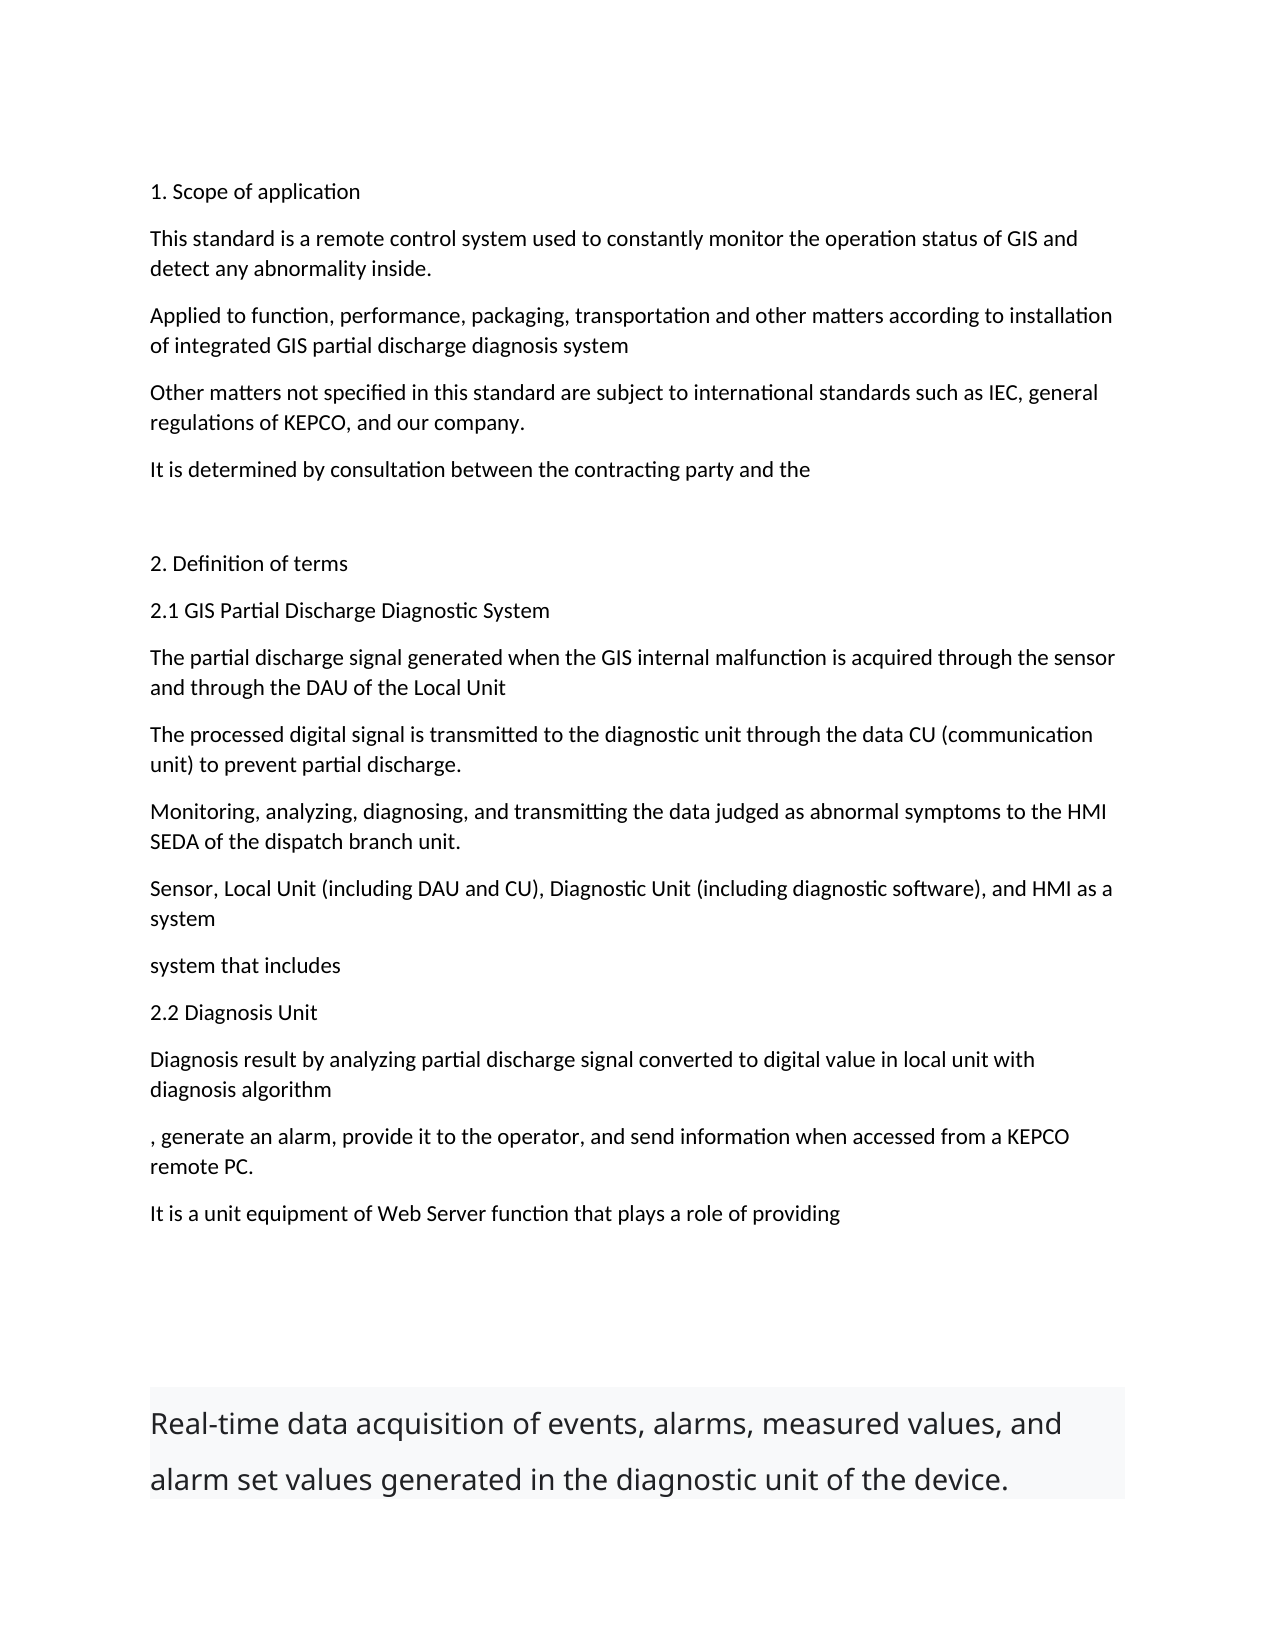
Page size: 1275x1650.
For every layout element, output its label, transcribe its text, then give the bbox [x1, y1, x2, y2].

text Diagnosis result by analyzing partial discharge signal converted to digital value in local unit with diagnosis algorithm [150, 1045, 1125, 1103]
text 2. Definition of terms [150, 549, 1125, 577]
text It is determined by consultation between the contracting party and the [150, 455, 1125, 483]
text Real-time data acquisition of events, alarms, measured values, and alarm set values ​​generated in the diagnostic unit of the device. [150, 1387, 1125, 1499]
text 2.2 Diagnosis Unit [150, 998, 1125, 1026]
text Applied to function, performance, packaging, transportation and other matters according to installation of integrated GIS partial discharge diagnosis system [150, 301, 1125, 359]
text system that includes [150, 951, 1125, 979]
text 1. Scope of application [150, 177, 1125, 205]
text Monitoring, analyzing, diagnosing, and transmitting the data judged as abnormal symptoms to the HMI SEDA of the dispatch branch unit. [150, 797, 1125, 855]
text The processed digital signal is transmitted to the diagnostic unit through the data CU (communication unit) to prevent partial discharge. [150, 720, 1125, 778]
text Other matters not specified in this standard are subject to international standards such as IEC, general regulations of KEPCO, and our company. [150, 378, 1125, 436]
text 2.1 GIS Partial Discharge Diagnostic System [150, 596, 1125, 624]
text It is a unit equipment of Web Server function that plays a role of providing [150, 1199, 1125, 1227]
text The partial discharge signal generated when the GIS internal malfunction is acquired through the sensor and through the DAU of the Local Unit [150, 643, 1125, 701]
text , generate an alarm, provide it to the operator, and send information when accessed from a KEPCO remote PC. [150, 1122, 1125, 1180]
text This standard is a remote control system used to constantly monitor the operation status of GIS and detect any abnormality inside. [150, 224, 1125, 282]
text Sensor, Local Unit (including DAU and CU), Diagnostic Unit (including diagnostic software), and HMI as a system [150, 874, 1125, 932]
